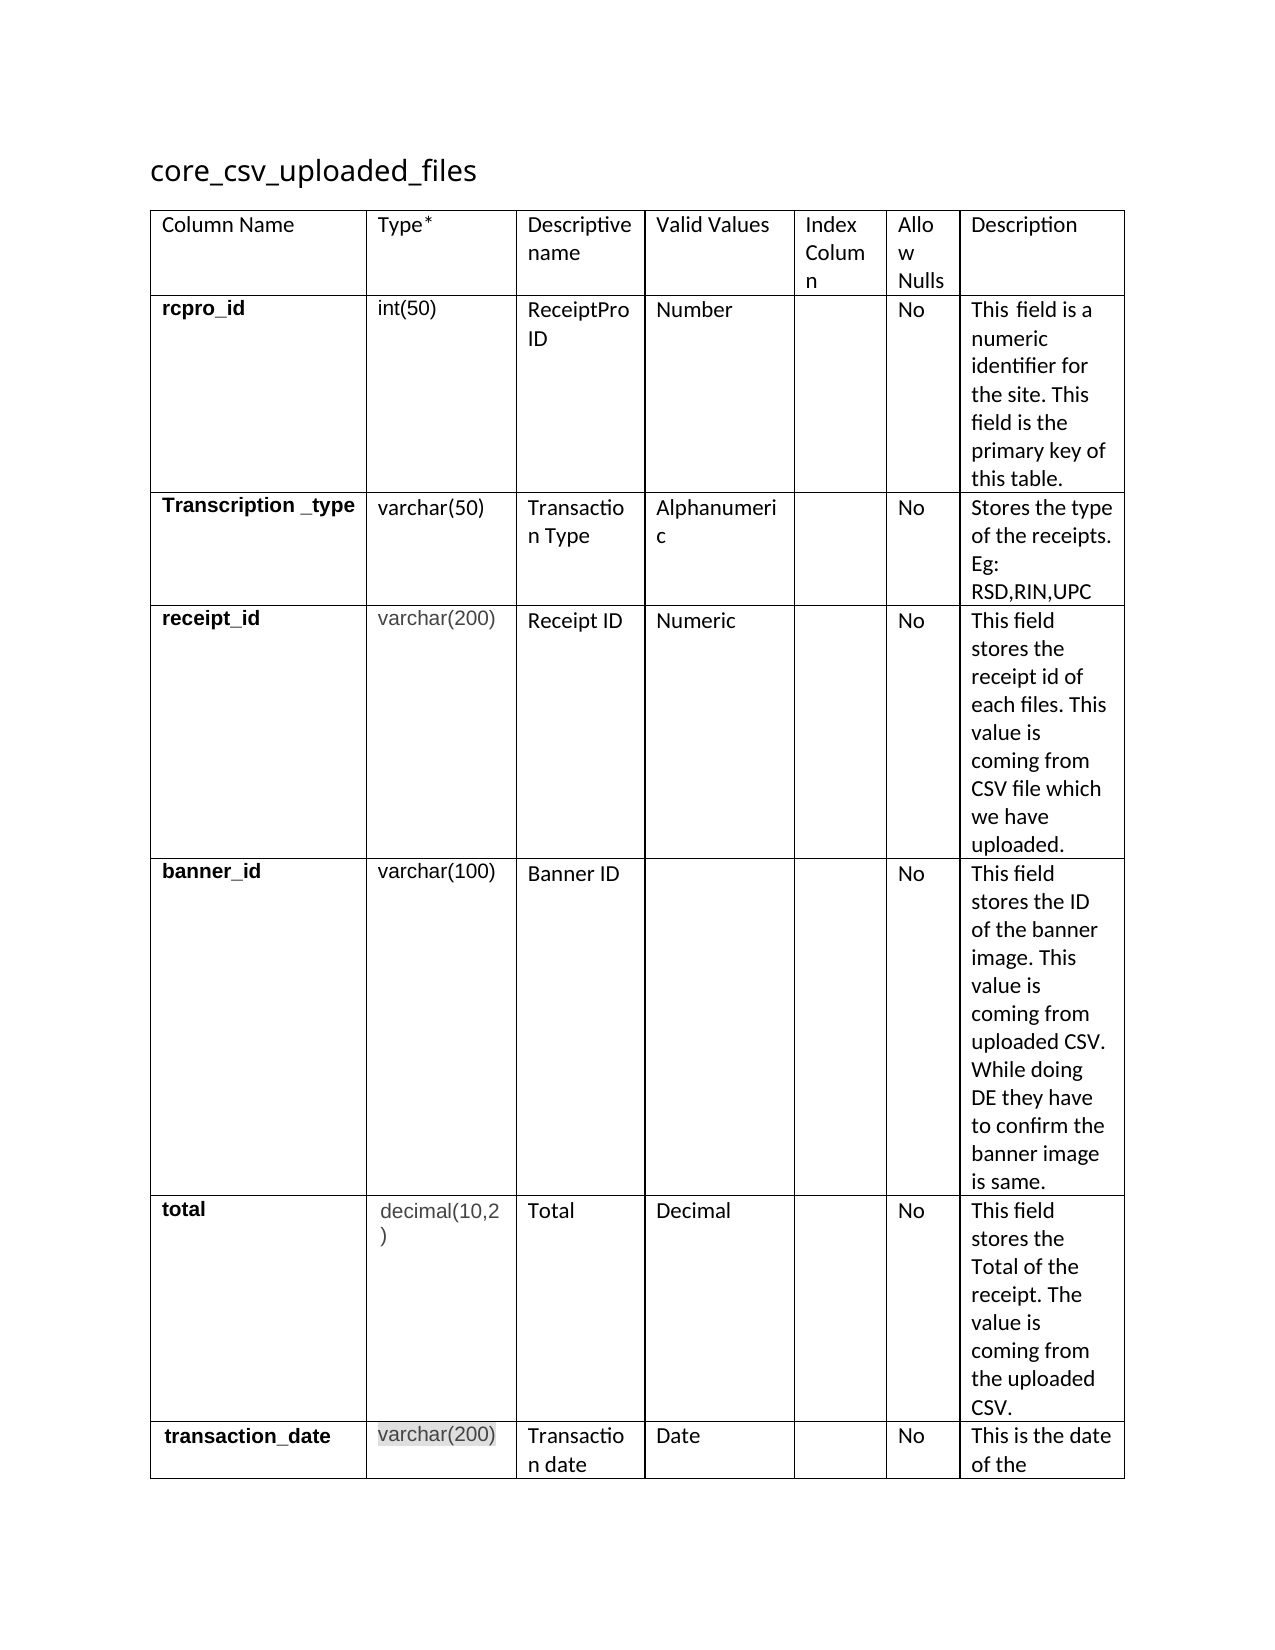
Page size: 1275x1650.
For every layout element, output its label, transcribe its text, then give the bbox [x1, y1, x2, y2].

table_cell Total [517, 1196, 644, 1421]
table_cell This field stores the receipt id of each files. This value is coming from CSV file which we have uploaded. [961, 606, 1124, 858]
table_cell Transcription _type [151, 493, 366, 605]
table_cell No [887, 1422, 959, 1478]
table_cell [795, 859, 886, 1195]
table_cell No [887, 859, 959, 1195]
table_header Type* [367, 211, 516, 294]
table_cell No [887, 296, 959, 492]
table_cell banner_id [151, 859, 366, 1195]
table_cell Alphanumeric [646, 493, 794, 605]
table_header Allow Nulls [887, 211, 959, 294]
table_header Description [961, 211, 1124, 294]
table_cell Decimal [646, 1196, 794, 1421]
table_cell Stores the type of the receipts. Eg: RSD,RIN,UPC [961, 493, 1124, 605]
table_cell This field stores the Total of the receipt. The value is coming from the uploaded CSV. [961, 1196, 1124, 1421]
table_cell varchar(200) [367, 1422, 516, 1478]
table_header Descriptive name [517, 211, 644, 294]
table_cell receipt_id [151, 606, 366, 858]
table_cell This field stores the ID of the banner image. This value is coming from uploaded CSV. While doing DE they have to confirm the banner image is same. [961, 859, 1124, 1195]
table_cell [795, 1196, 886, 1421]
table_cell [795, 493, 886, 605]
table_cell varchar(200) [367, 606, 516, 858]
table_cell total [151, 1196, 366, 1421]
table_cell Numeric [646, 606, 794, 858]
table_cell [795, 606, 886, 858]
table_cell [795, 1422, 886, 1478]
table_cell [795, 296, 886, 492]
table_cell ReceiptPro ID [517, 296, 644, 492]
table_cell int(50) [367, 296, 516, 492]
table_cell No [887, 493, 959, 605]
table_cell varchar(100) [367, 859, 516, 1195]
table_cell Number [646, 296, 794, 492]
table_cell Banner ID [517, 859, 644, 1195]
text core_csv_uploaded_files [150, 150, 1125, 190]
table_cell Date [646, 1422, 794, 1478]
table_header Index Column [795, 211, 886, 294]
table_cell This field is a numeric identifier for the site. This field is the primary key of this table. [961, 296, 1124, 492]
table_header Column Name [151, 211, 366, 294]
table_cell Transaction Type [517, 493, 644, 605]
table_cell [646, 859, 794, 1195]
table_cell transaction_date [151, 1422, 366, 1478]
table_cell Receipt ID [517, 606, 644, 858]
table_cell varchar(50) [367, 493, 516, 605]
table_cell decimal(10,2) [367, 1196, 516, 1421]
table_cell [961, 1422, 1124, 1478]
table_cell No [887, 606, 959, 858]
table_cell Transaction date [517, 1422, 644, 1478]
table_header Valid Values [646, 211, 794, 294]
table_cell rcpro_id [151, 296, 366, 492]
table_cell No [887, 1196, 959, 1421]
